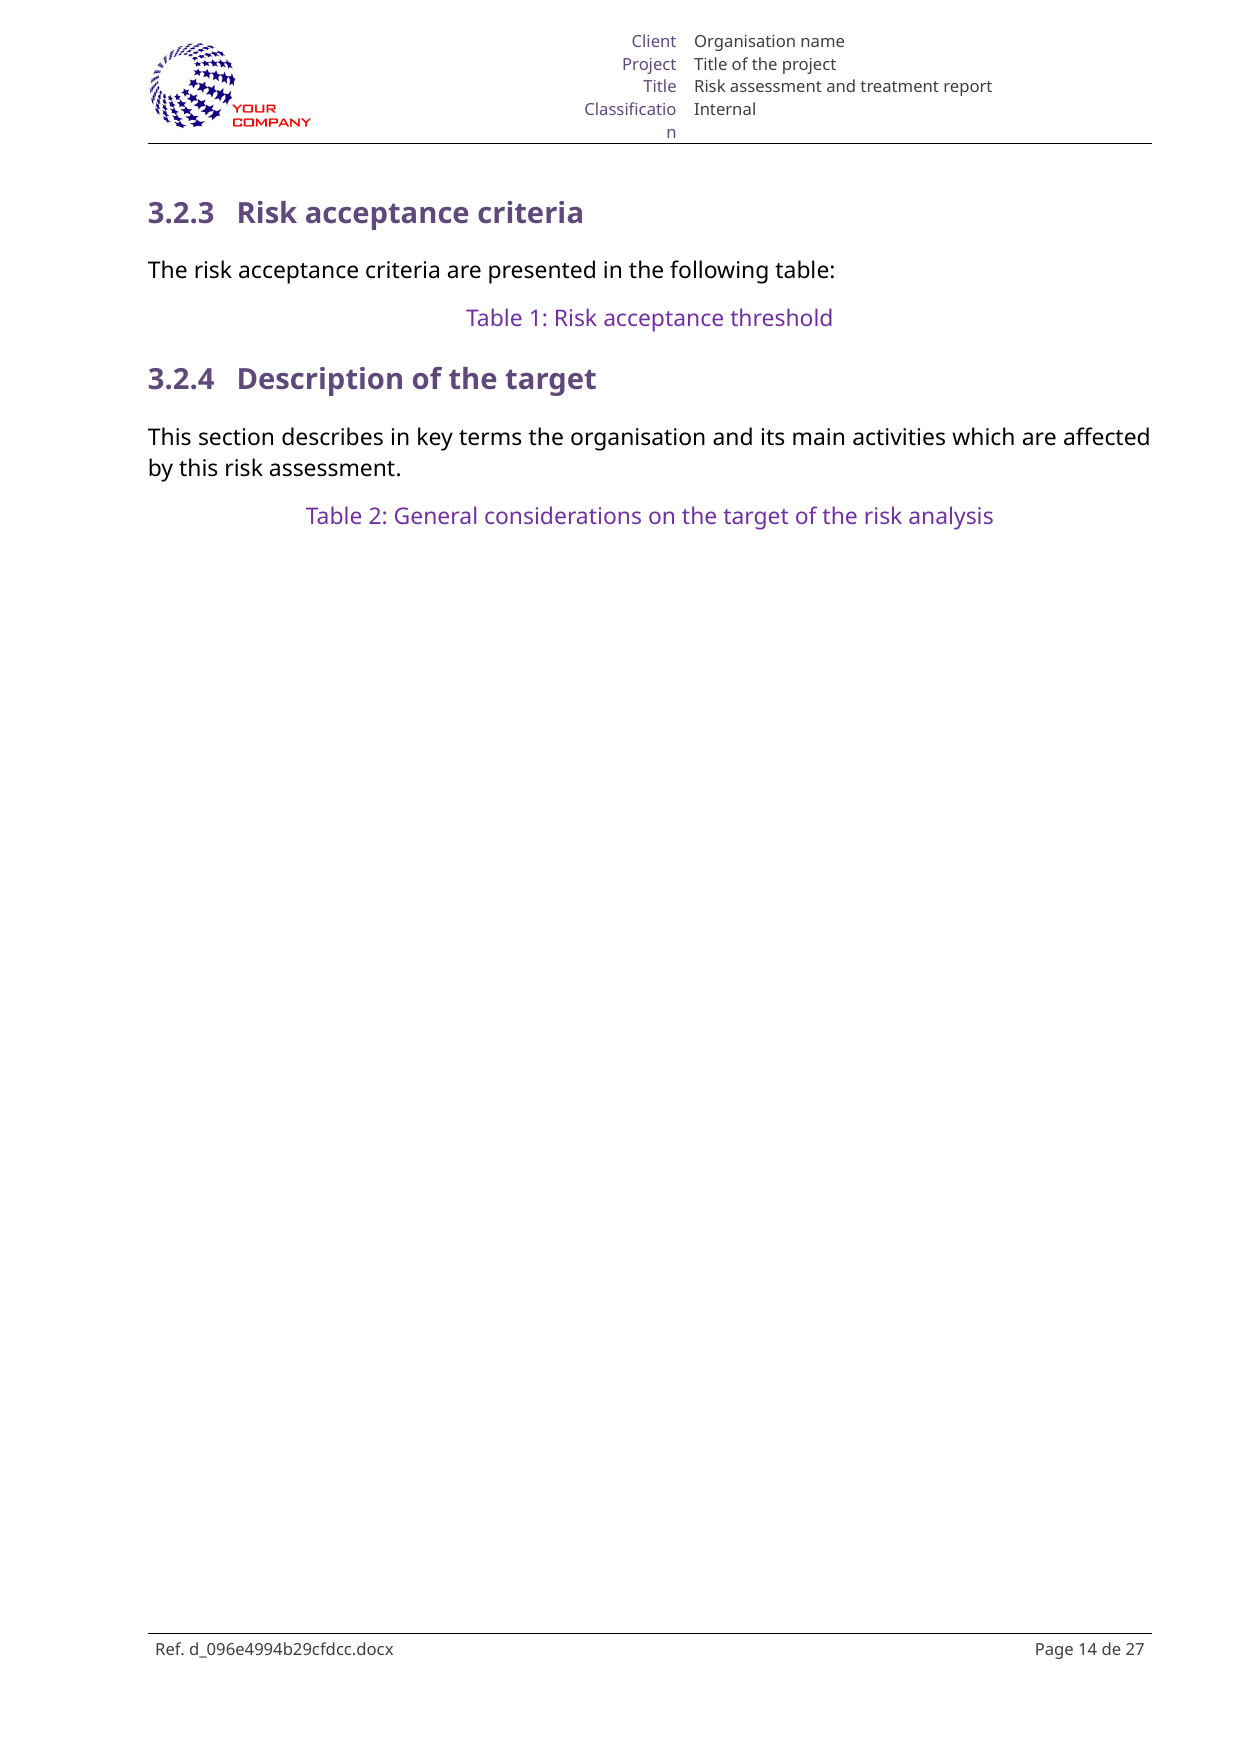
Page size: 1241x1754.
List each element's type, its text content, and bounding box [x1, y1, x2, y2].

text This section describes in key terms the organisation and its main activities which are affected by this risk assessment. [148, 421, 1152, 483]
subtitle Description of the target [148, 358, 1152, 398]
text Table 2: General considerations on the target of the risk analysis [148, 500, 1152, 531]
text Table 1: Risk acceptance threshold [148, 302, 1152, 333]
picture [147, 42, 313, 131]
subtitle Risk acceptance criteria [148, 192, 1152, 232]
text The risk acceptance criteria are presented in the following table: [148, 254, 1152, 286]
